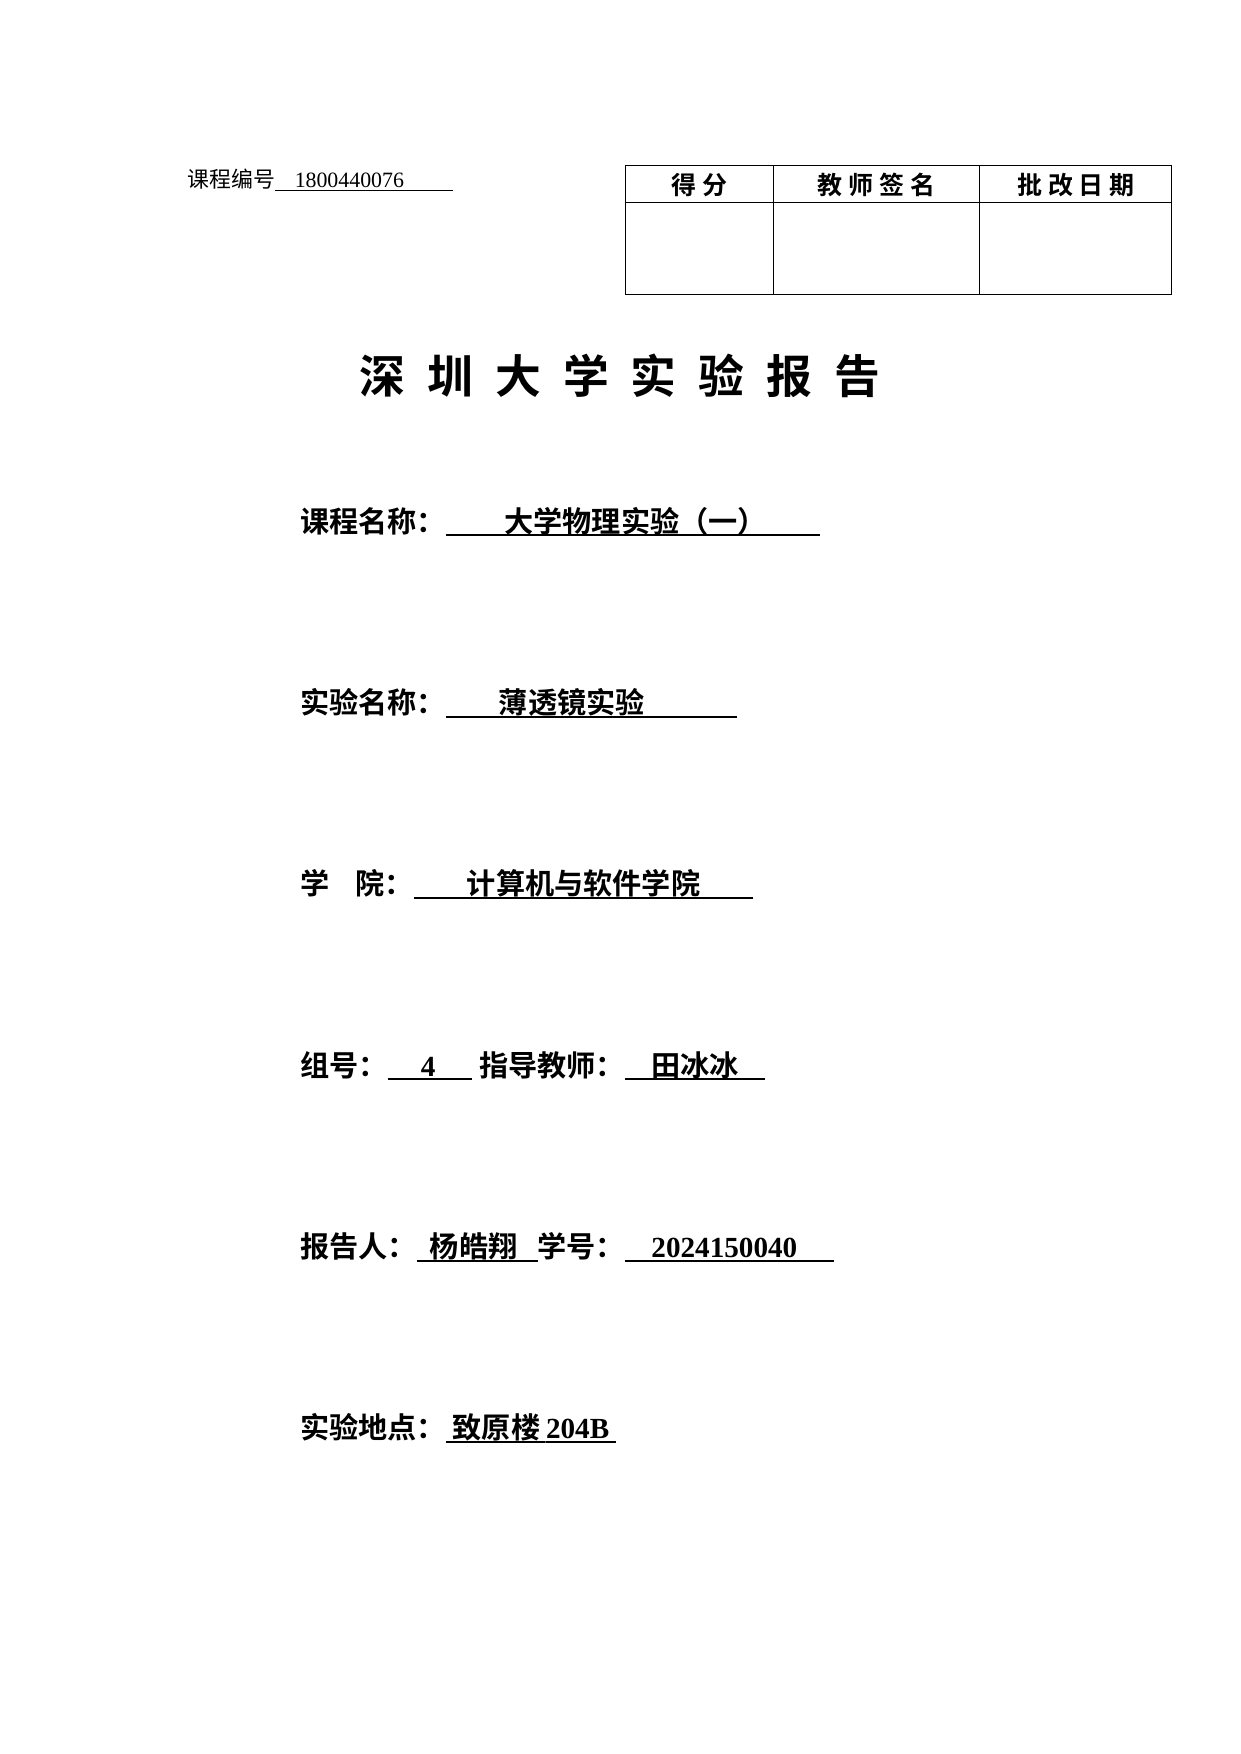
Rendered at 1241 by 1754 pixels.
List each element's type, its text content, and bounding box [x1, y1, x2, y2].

table_cell [774, 203, 979, 294]
text 深 圳 大 学 实 验 报 告 [187, 324, 1053, 422]
text 实验名称： 薄透镜实验 [187, 668, 1053, 733]
table_cell [626, 203, 773, 294]
text 课程名称： 大学物理实验（一） [187, 487, 1053, 552]
table_header 得分 [626, 166, 773, 202]
text 组号： 4 指导教师： 田冰冰 [187, 1031, 1053, 1096]
text 课程编号 1800440076 [187, 162, 1053, 194]
text 报告人： 杨皓翔 学号： 2024150040 [187, 1212, 1053, 1277]
text 学 院： 计算机与软件学院 [187, 849, 1053, 914]
text 实验地点： 致原楼204B [187, 1393, 1053, 1458]
table_cell [980, 203, 1171, 294]
table_header 批改日期 [980, 166, 1171, 202]
table_header 教师签名 [774, 166, 979, 202]
